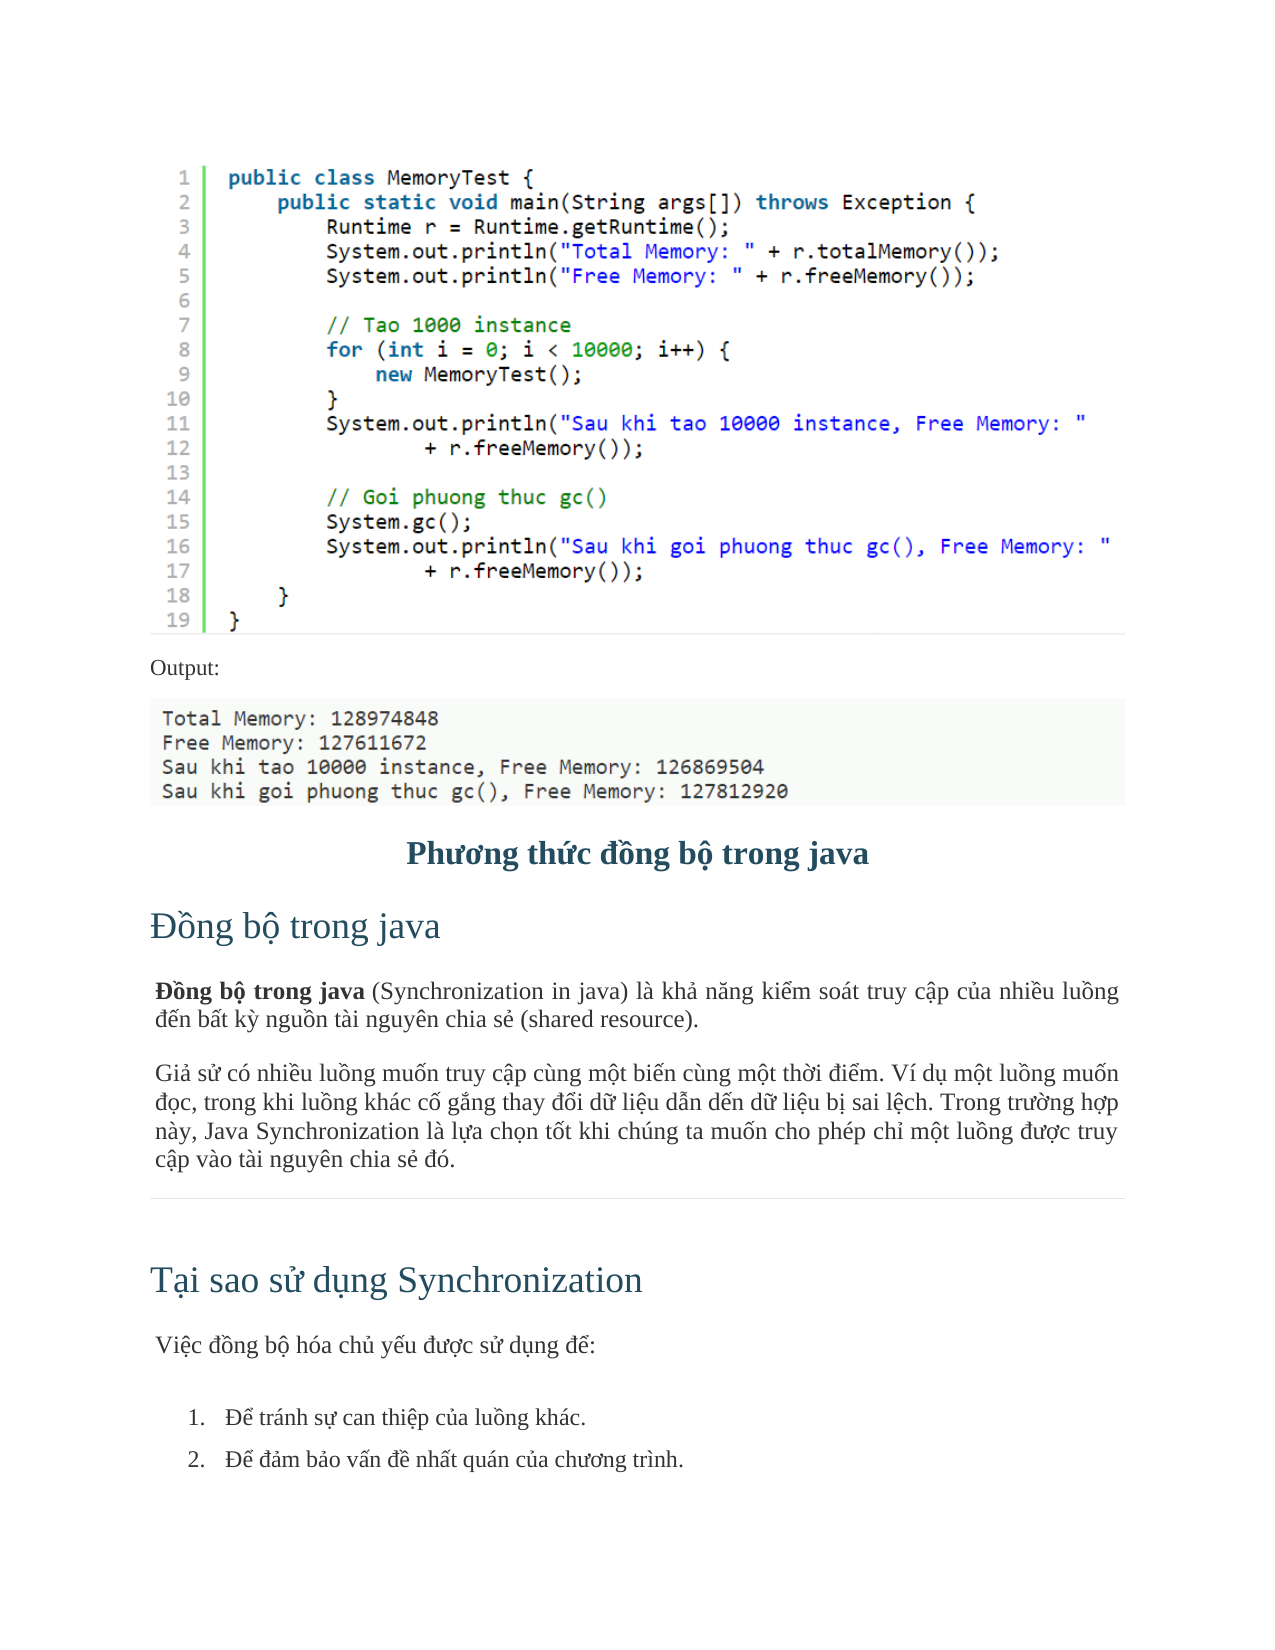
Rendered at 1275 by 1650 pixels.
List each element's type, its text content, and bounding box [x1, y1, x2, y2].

picture [150, 698, 1125, 806]
text Việc đồng bộ hóa chủ yếu được sử dụng để: [155, 1330, 1120, 1359]
text Đồng bộ trong java (Synchronization in java) là khả năng kiểm soát truy cập của nhiều luồng đến bất kỳ nguồn tài nguyên chia sẻ (shared resource). [155, 976, 1120, 1033]
subtitle Tại sao sử dụng Synchronization [150, 1258, 1125, 1301]
list Để tránh sự can thiệp của luồng khác. [187, 1388, 1125, 1430]
list Để đảm bảo vấn đề nhất quán của chương trình. [187, 1430, 1125, 1472]
text Output: [150, 653, 1125, 680]
picture [150, 150, 1125, 635]
text Giả sử có nhiều luồng muốn truy cập cùng một biến cùng một thời điểm. Ví dụ một luồng muốn đọc, trong khi luồng khác cố gắng thay đổi dữ liệu dẫn dến dữ liệu bị sai lệch. Trong trường hợp này, Java Synchronization là lựa chọn tốt khi chúng ta muốn cho phép chỉ một luồng được truy cập vào tài nguyên chia sẻ đó. [155, 1058, 1120, 1173]
subtitle Phương thức đồng bộ trong java [150, 833, 1125, 871]
subtitle Đồng bộ trong java [150, 903, 1125, 947]
